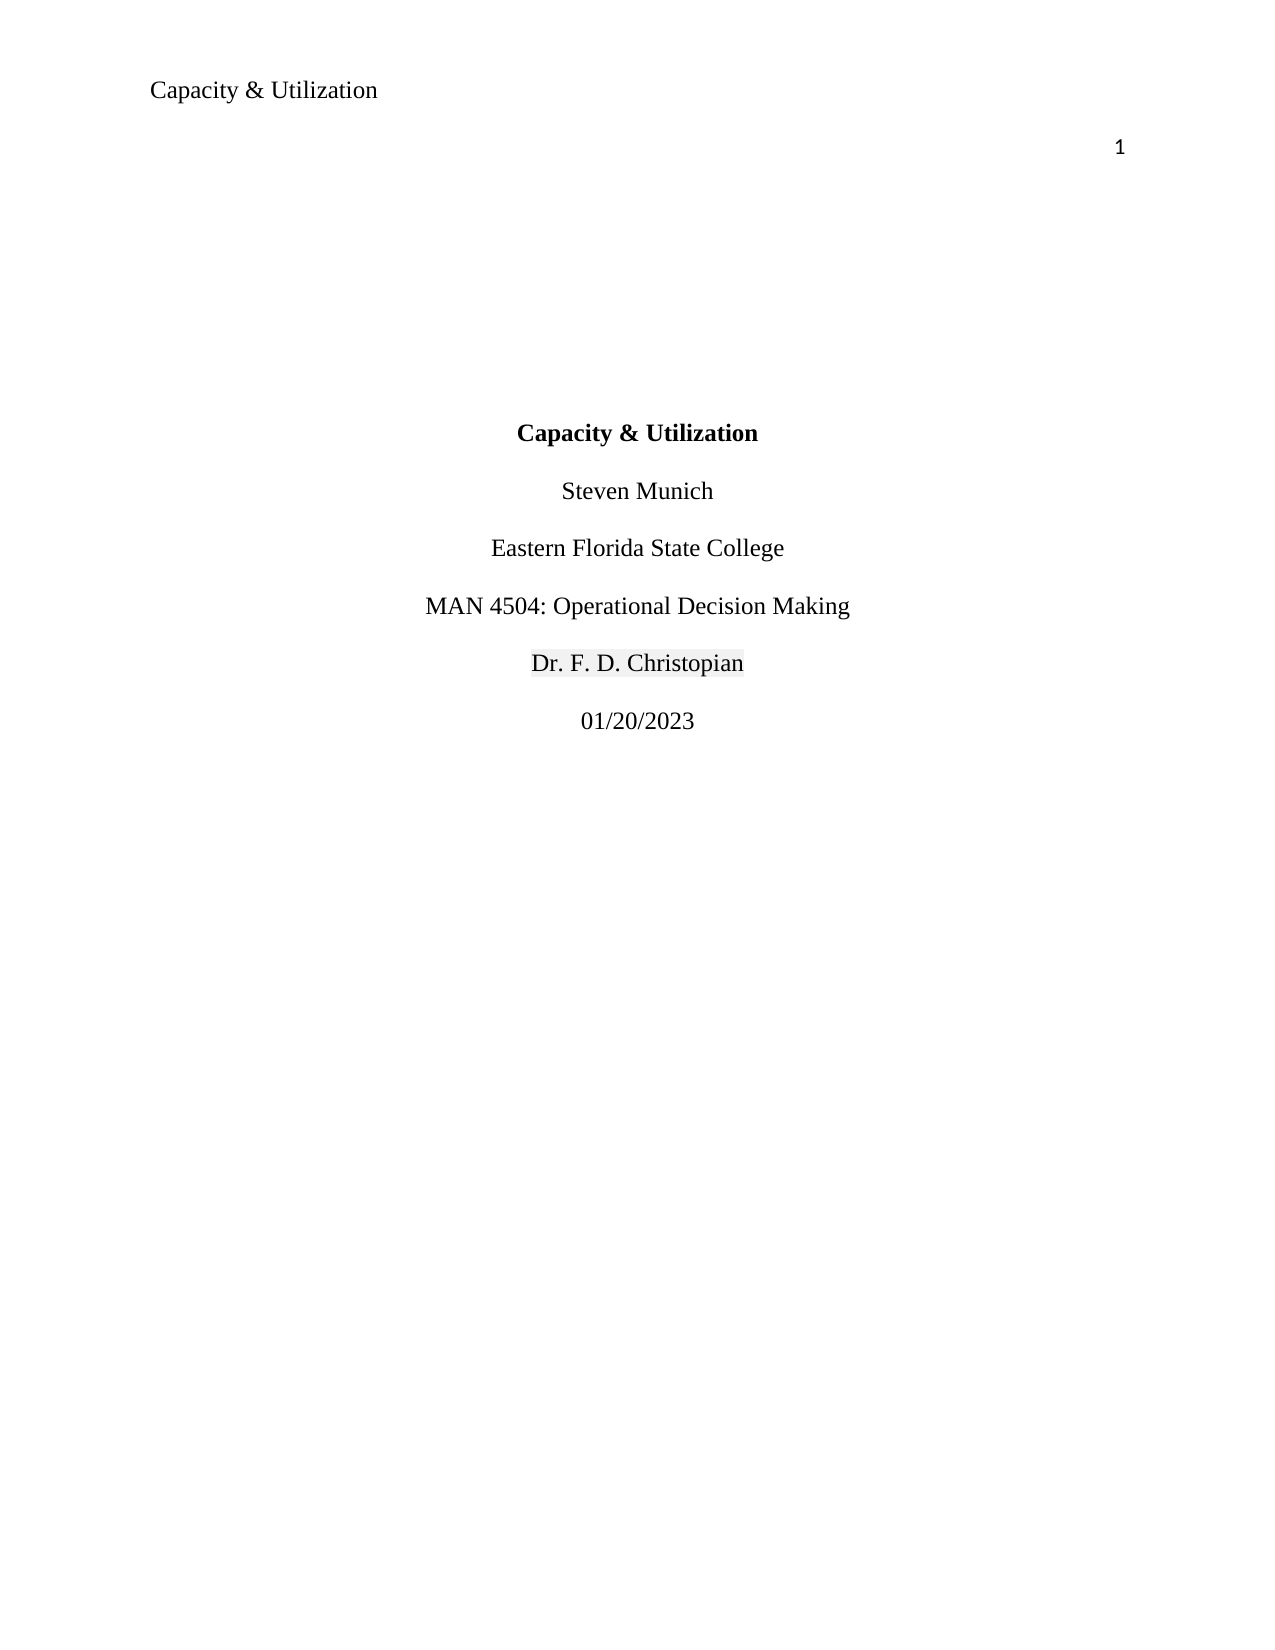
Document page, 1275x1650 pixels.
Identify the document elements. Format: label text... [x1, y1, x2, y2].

text Dr. F. D. Christopian [150, 648, 1125, 677]
text 01/20/2023 [150, 706, 1125, 735]
text Steven Munich [150, 476, 1125, 505]
text Eastern Florida State College [150, 533, 1125, 562]
text MAN 4504: Operational Decision Making [150, 591, 1125, 620]
text Capacity & Utilization [150, 418, 1125, 447]
